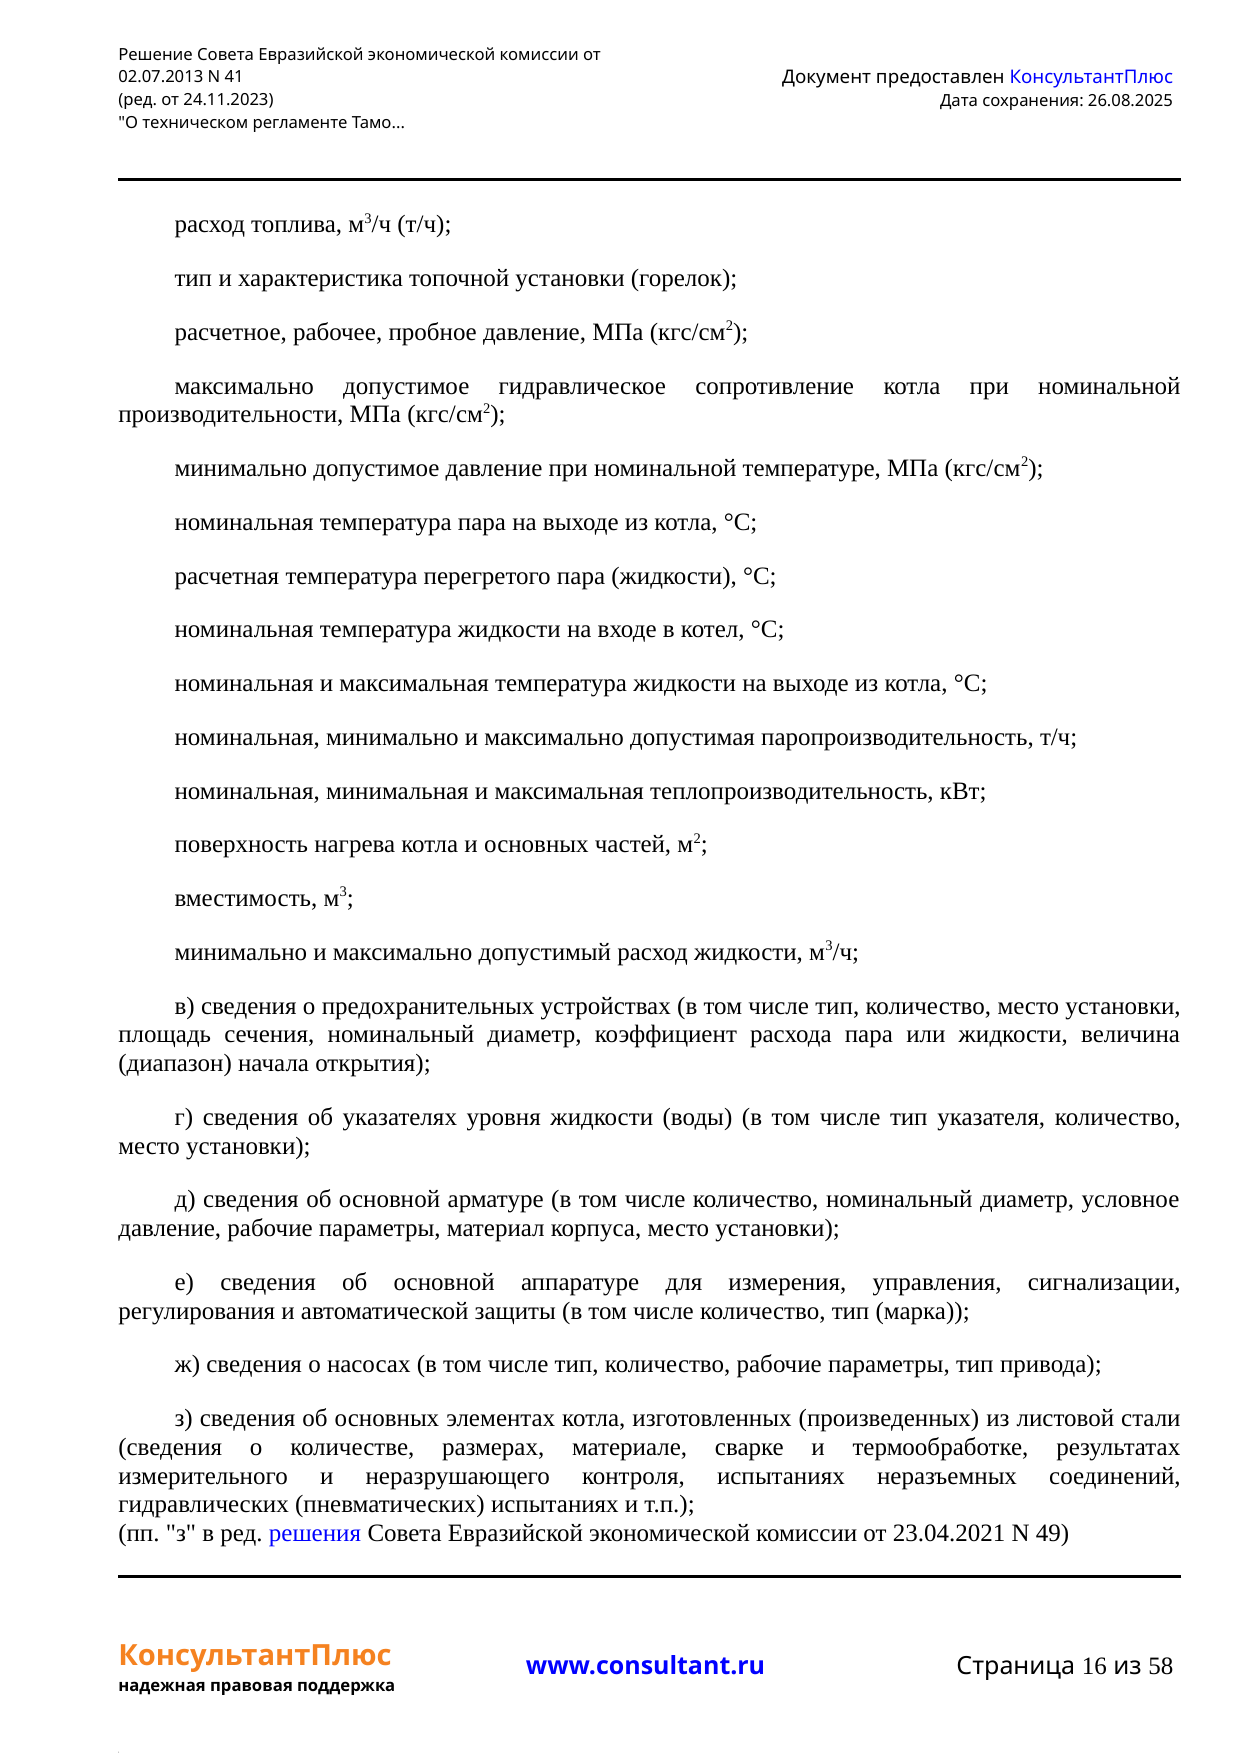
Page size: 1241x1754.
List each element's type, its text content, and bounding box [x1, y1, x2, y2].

text минимально и максимально допустимый расход жидкости, м3/ч; [118, 937, 1181, 966]
text расход топлива, м3/ч (т/ч); [118, 209, 1181, 238]
text максимально допустимое гидравлическое сопротивление котла при номинальной производительности, МПа (кгс/см2); [118, 371, 1181, 428]
text в) сведения о предохранительных устройствах (в том числе тип, количество, место установки, площадь сечения, номинальный диаметр, коэффициент расхода пара или жидкости, величина (диапазон) начала открытия); [118, 991, 1181, 1077]
text поверхность нагрева котла и основных частей, м2; [118, 829, 1181, 858]
text вместимость, м3; [118, 883, 1181, 912]
text номинальная, минимально и максимально допустимая паропроизводительность, т/ч; [118, 722, 1181, 751]
text номинальная температура жидкости на входе в котел, °C; [118, 614, 1181, 643]
text номинальная, минимальная и максимальная теплопроизводительность, кВт; [118, 776, 1181, 804]
text тип и характеристика топочной установки (горелок); [118, 263, 1181, 292]
text (пп. "з" в ред. решения Совета Евразийской экономической комиссии от 23.04.2021 N 49) [118, 1518, 1181, 1547]
text минимально допустимое давление при номинальной температуре, МПа (кгс/см2); [118, 453, 1181, 482]
text расчетное, рабочее, пробное давление, МПа (кгс/см2); [118, 317, 1181, 346]
text д) сведения об основной арматуре (в том числе количество, номинальный диаметр, условное давление, рабочие параметры, материал корпуса, место установки); [118, 1184, 1181, 1242]
text номинальная температура пара на выходе из котла, °C; [118, 507, 1181, 536]
text расчетная температура перегретого пара (жидкости), °C; [118, 561, 1181, 589]
text ж) сведения о насосах (в том числе тип, количество, рабочие параметры, тип привода); [118, 1349, 1181, 1378]
text е) сведения об основной аппаратуре для измерения, управления, сигнализации, регулирования и автоматической защиты (в том числе количество, тип (марка)); [118, 1267, 1181, 1324]
text номинальная и максимальная температура жидкости на выходе из котла, °C; [118, 668, 1181, 697]
text з) сведения об основных элементах котла, изготовленных (произведенных) из листовой стали (сведения о количестве, размерах, материале, сварке и термообработке, результатах измерительного и неразрушающего контроля, испытаниях неразъемных соединений, гидравлических (пневматических) испытаниях и т.п.); [118, 1403, 1181, 1518]
text г) сведения об указателях уровня жидкости (воды) (в том числе тип указателя, количество, место установки); [118, 1102, 1181, 1159]
